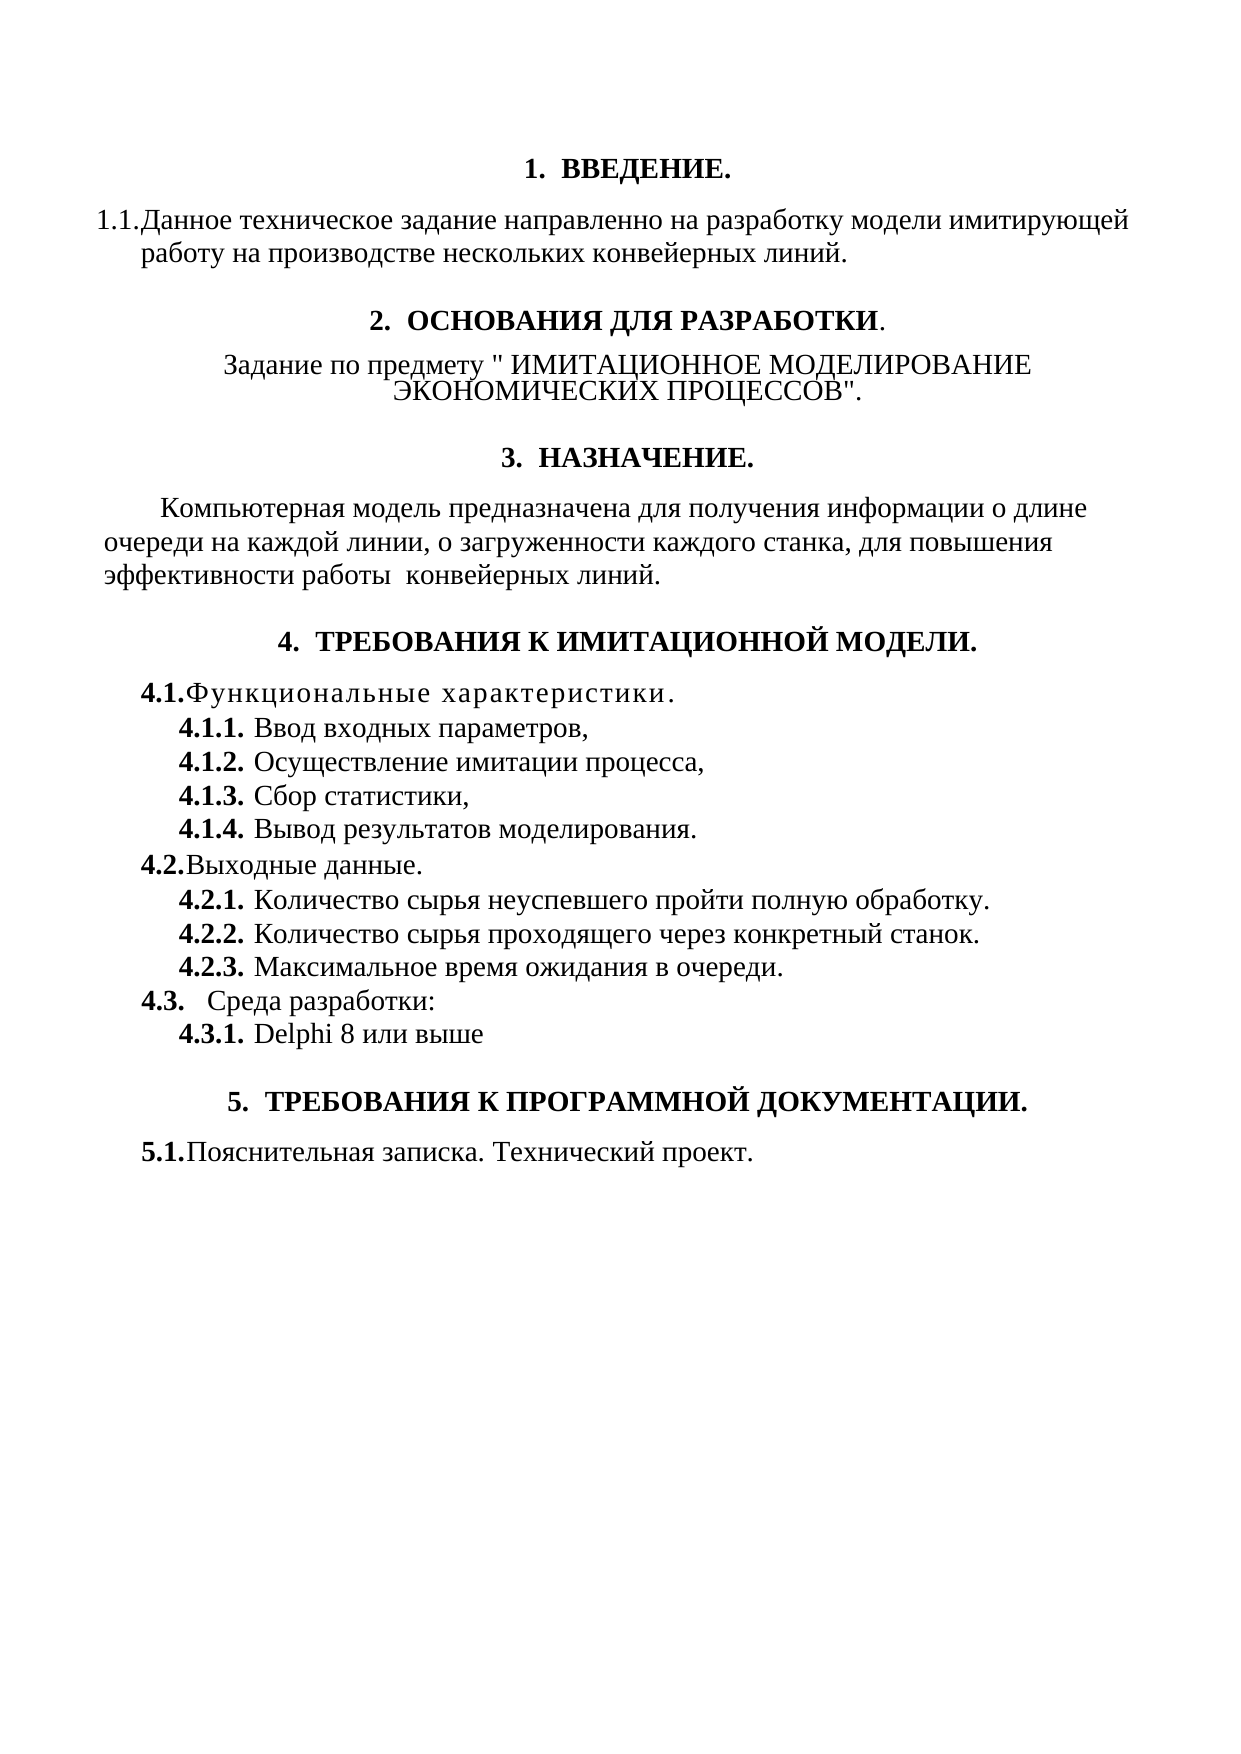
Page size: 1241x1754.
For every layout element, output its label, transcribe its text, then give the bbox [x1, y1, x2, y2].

list Осуществление имитации процесса, [178, 744, 1152, 778]
list Среда разработки: [141, 983, 1152, 1017]
list ТРЕБОВАНИЯ К ИМИТАЦИОННОЙ МОДЕЛИ. [103, 624, 1152, 658]
list Ввод входных параметров, [178, 711, 1152, 744]
list Вывод результатов моделирования. [178, 811, 1152, 845]
list ОСНОВАНИЯ ДЛЯ РАЗРАБОТКИ. [103, 303, 1152, 336]
list Delphi 8 или выше [178, 1017, 1152, 1050]
list Данное техническое задание направленно на разработку модели имитирующей работу на производстве нескольких конвейерных линий. [96, 202, 1152, 269]
list Выходные данные. [141, 847, 1152, 880]
list НАЗНАЧЕНИЕ. [103, 440, 1152, 474]
list Сбор статистики, [178, 778, 1152, 811]
list Количество сырья проходящего через конкретный станок. [178, 916, 1152, 949]
list Пояснительная записка. Технический проект. [141, 1134, 1152, 1167]
text Компьютерная модель предназначена для получения информации о длине очереди на каждой линии, о загруженности каждого станка, для повышения эффективности работы конвейерных линий. [103, 490, 1152, 591]
list Количество сырья неуспевшего пройти полную обработку. [178, 882, 1152, 916]
list Максимальное время ожидания в очереди. [178, 949, 1152, 983]
list Функциональные характеристики. [141, 675, 1152, 708]
list ТРЕБОВАНИЯ К ПРОГРАММНОЙ ДОКУМЕНТАЦИИ. [103, 1084, 1152, 1117]
text Задание по предмету " ИМИТАЦИОННОЕ МОДЕЛИРОВАНИЕ ЭКОНОМИЧЕСКИХ ПРОЦЕССОВ". [94, 353, 1161, 407]
list ВВЕДЕНИЕ. [103, 152, 1152, 185]
